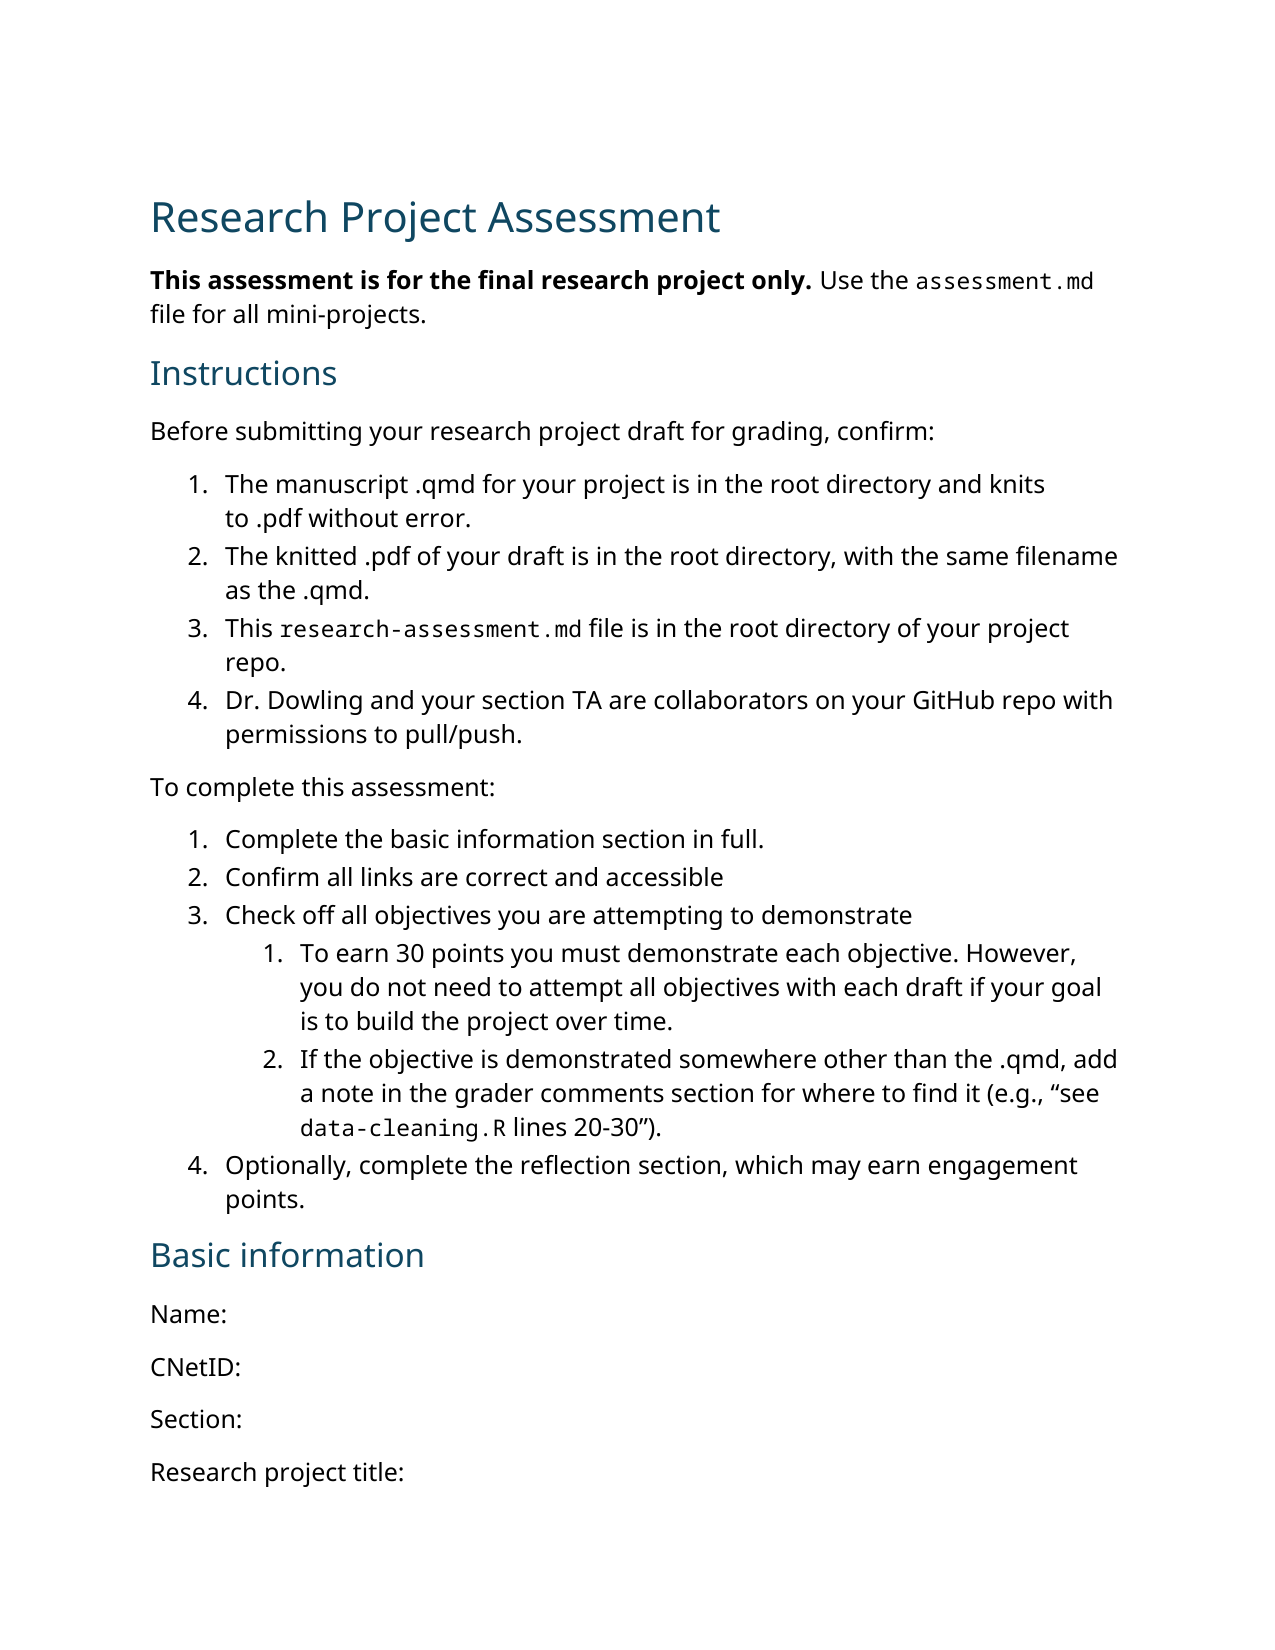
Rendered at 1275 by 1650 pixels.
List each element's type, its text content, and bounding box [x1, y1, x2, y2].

text To complete this assessment: [150, 769, 1125, 803]
list To earn 30 points you must demonstrate each objective. However, you do not need to attempt all objectives with each draft if your goal is to build the project over time. [262, 936, 1125, 1038]
text CNetID: [150, 1349, 1125, 1383]
text Name: [150, 1296, 1125, 1331]
list Check off all objectives you are attempting to demonstrate [187, 898, 1125, 932]
list Optionally, complete the reflection section, which may earn engagement points. [187, 1147, 1125, 1216]
list The manuscript .qmd for your project is in the root directory and knits to .pdf without error. [187, 467, 1125, 535]
subtitle Basic information [150, 1232, 1125, 1278]
subtitle Research Project Assessment [150, 187, 1125, 244]
list Confirm all links are correct and accessible [187, 860, 1125, 894]
text Research project title: [150, 1455, 1125, 1489]
subtitle Instructions [150, 350, 1125, 395]
list Complete the basic information section in full. [187, 822, 1125, 856]
text Before submitting your research project draft for grading, confirm: [150, 414, 1125, 448]
list The knitted .pdf of your draft is in the root directory, with the same filename as the .qmd. [187, 539, 1125, 607]
text This assessment is for the final research project only. Use the assessment.md file for all mini-projects. [150, 263, 1125, 331]
list Dr. Dowling and your section TA are collaborators on your GitHub repo with permissions to pull/push. [187, 682, 1125, 751]
list This research-assessment.md file is in the root directory of your project repo. [187, 611, 1125, 679]
text Section: [150, 1402, 1125, 1436]
list If the objective is demonstrated somewhere other than the .qmd, add a note in the grader comments section for where to find it (e.g., “see data-cleaning.R lines 20-30”). [262, 1042, 1125, 1144]
